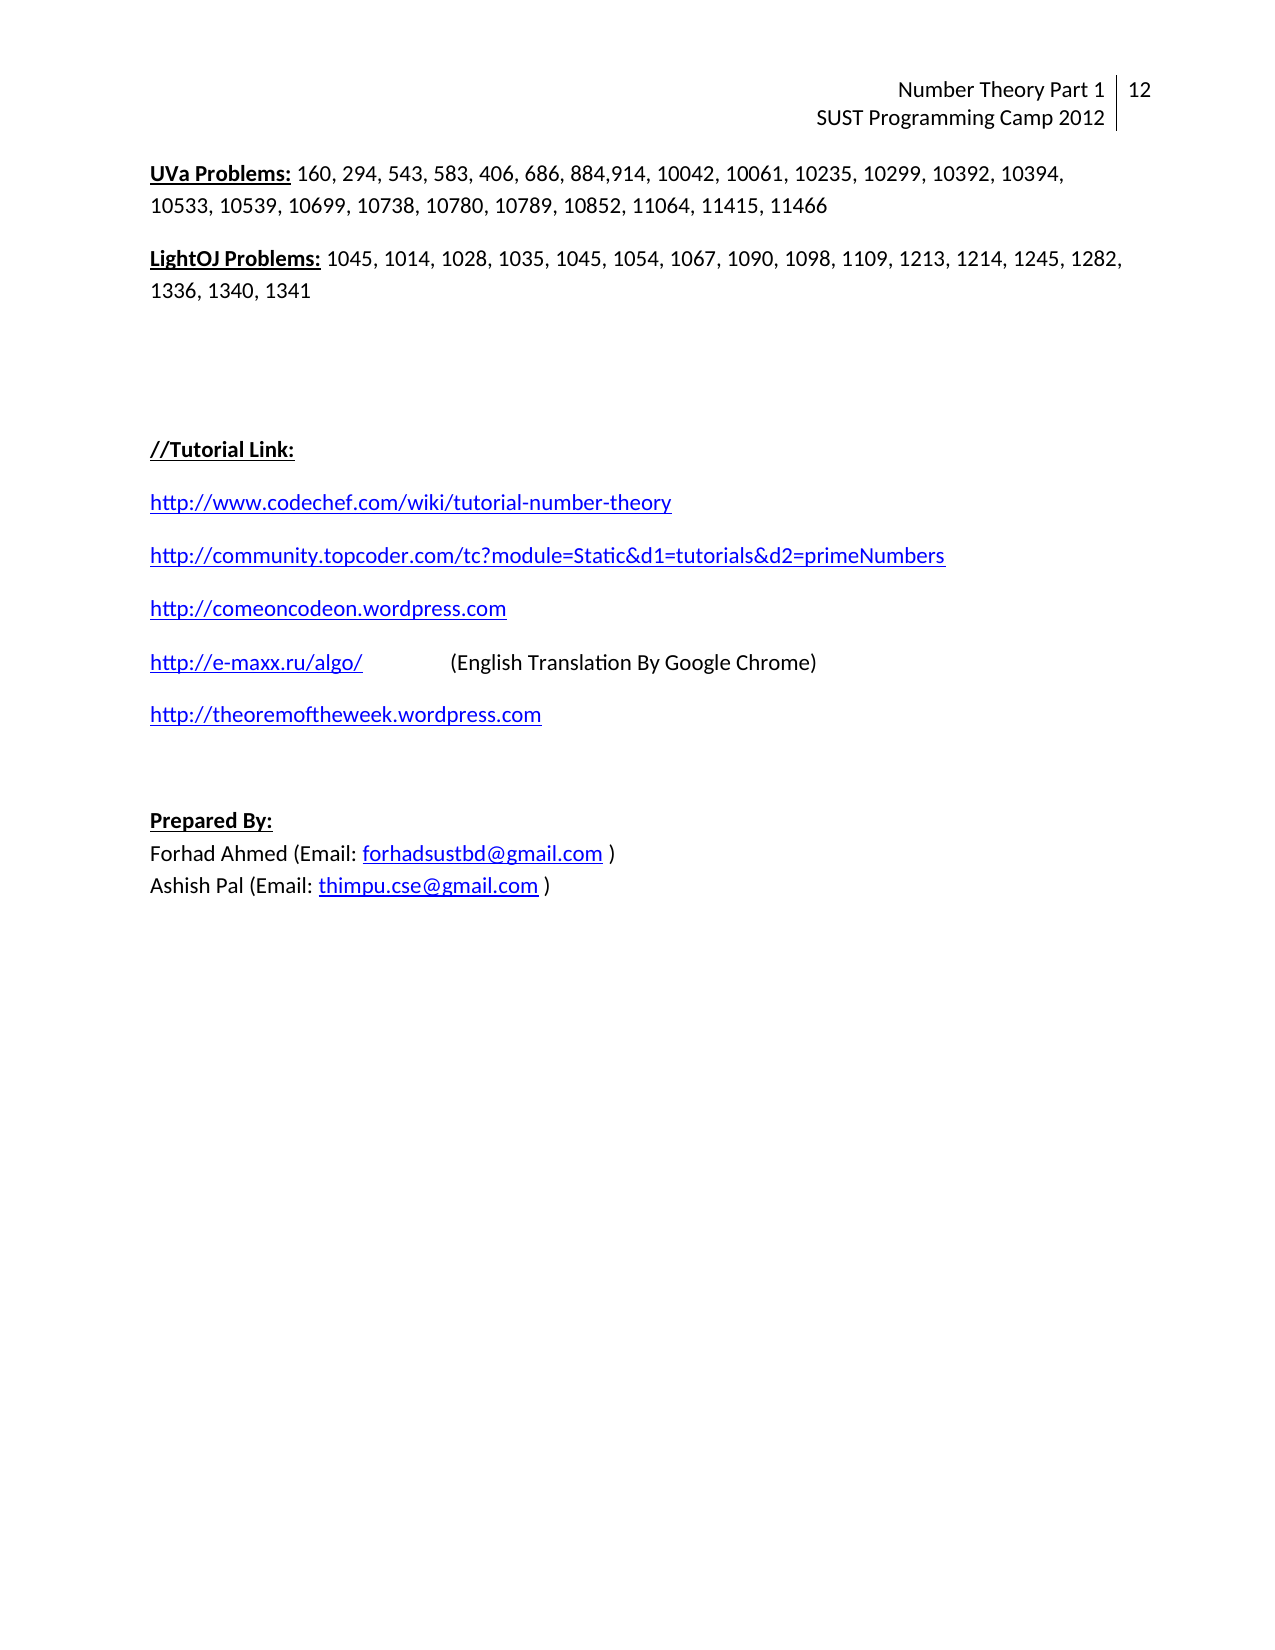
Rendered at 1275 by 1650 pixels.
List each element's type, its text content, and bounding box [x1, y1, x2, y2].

text http://comeoncodeon.wordpress.com [150, 594, 1125, 623]
text http://theoremoftheweek.wordpress.com [150, 701, 1125, 729]
text Prepared By: Forhad Ahmed (Email: forhadsustbd@gmail.com ) Ashish Pal (Email: thimpu.cse@gmail.com ) [150, 807, 1125, 899]
text //Tutorial Link: [150, 436, 1125, 463]
text http://www.codechef.com/wiki/tutorial-number-theory [150, 488, 1125, 517]
text UVa Problems: 160, 294, 543, 583, 406, 686, 884,914, 10042, 10061, 10235, 10299, 10392, 10394, 10533, 10539, 10699, 10738, 10780, 10789, 10852, 11064, 11415, 11466 [150, 159, 1125, 219]
text http://community.topcoder.com/tc?module=Static&d1=tutorials&d2=primeNumbers [150, 542, 1125, 569]
text LightOJ Problems: 1045, 1014, 1028, 1035, 1045, 1054, 1067, 1090, 1098, 1109, 1213, 1214, 1245, 1282, 1336, 1340, 1341 [150, 244, 1125, 304]
text http://e-maxx.ru/algo/ (English Translation By Google Chrome) [150, 648, 1125, 676]
